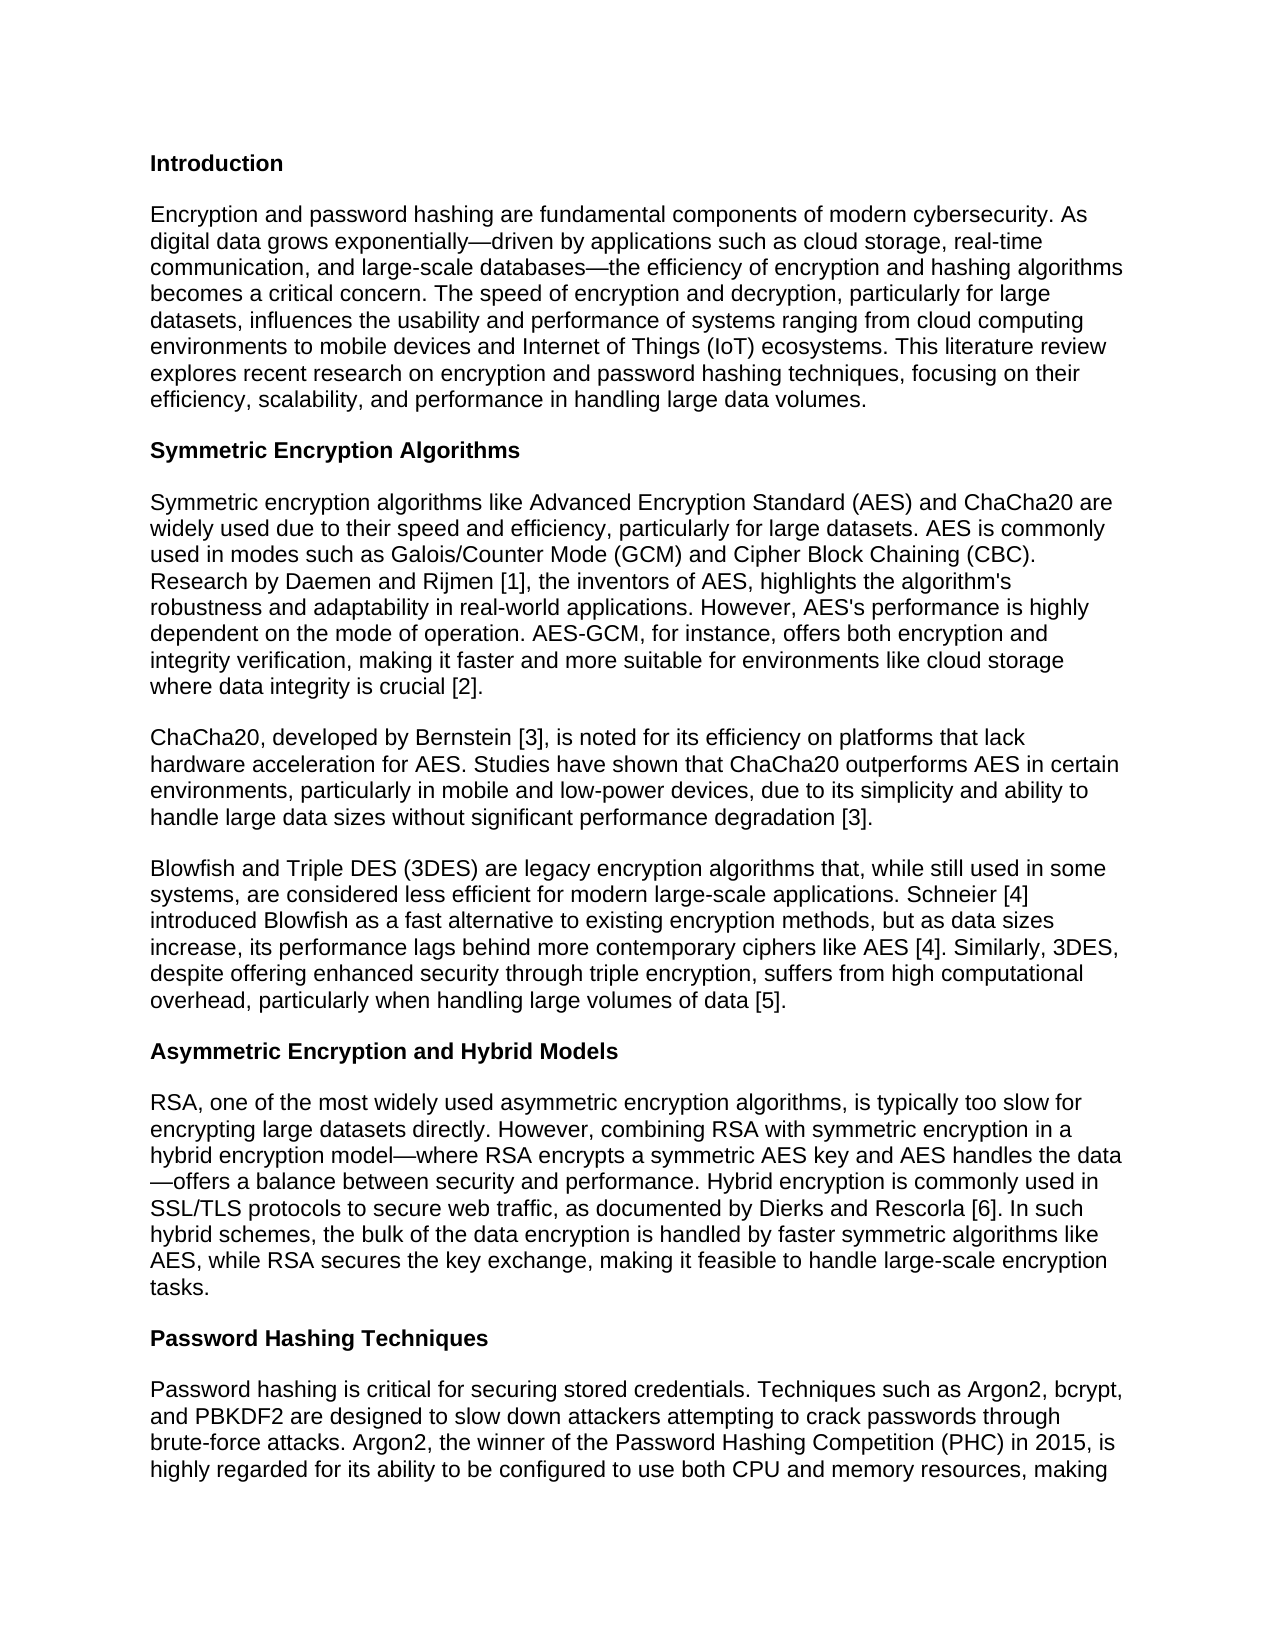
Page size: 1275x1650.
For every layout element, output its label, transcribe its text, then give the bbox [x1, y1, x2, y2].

text Asymmetric Encryption and Hybrid Models [150, 1038, 1125, 1064]
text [150, 1376, 1125, 1482]
text ChaCha20, developed by Bernstein [3], is noted for its efficiency on platforms that lack hardware acceleration for AES. Studies have shown that ChaCha20 outperforms AES in certain environments, particularly in mobile and low-power devices, due to its simplicity and ability to handle large data sizes without significant performance degradation [3]. [150, 724, 1125, 830]
text Symmetric Encryption Algorithms [150, 437, 1125, 463]
text RSA, one of the most widely used asymmetric encryption algorithms, is typically too slow for encrypting large datasets directly. However, combining RSA with symmetric encryption in a hybrid encryption model—where RSA encrypts a symmetric AES key and AES handles the data—offers a balance between security and performance. Hybrid encryption is commonly used in SSL/TLS protocols to secure web traffic, as documented by Dierks and Rescorla [6]. In such hybrid schemes, the bulk of the data encryption is handled by faster symmetric algorithms like AES, while RSA secures the key exchange, making it feasible to handle large-scale encryption tasks. [150, 1089, 1125, 1300]
text Encryption and password hashing are fundamental components of modern cybersecurity. As digital data grows exponentially—driven by applications such as cloud storage, real-time communication, and large-scale databases—the efficiency of encryption and hashing algorithms becomes a critical concern. The speed of encryption and decryption, particularly for large datasets, influences the usability and performance of systems ranging from cloud computing environments to mobile devices and Internet of Things (IoT) ecosystems. This literature review explores recent research on encryption and password hashing techniques, focusing on their efficiency, scalability, and performance in handling large data volumes. [150, 201, 1125, 412]
text Password Hashing Techniques [150, 1325, 1125, 1351]
text Symmetric encryption algorithms like Advanced Encryption Standard (AES) and ChaCha20 are widely used due to their speed and efficiency, particularly for large datasets. AES is commonly used in modes such as Galois/Counter Mode (GCM) and Cipher Block Chaining (CBC). Research by Daemen and Rijmen [1], the inventors of AES, highlights the algorithm's robustness and adaptability in real-world applications. However, AES's performance is highly dependent on the mode of operation. AES-GCM, for instance, offers both encryption and integrity verification, making it faster and more suitable for environments like cloud storage where data integrity is crucial [2]. [150, 488, 1125, 699]
text Blowfish and Triple DES (3DES) are legacy encryption algorithms that, while still used in some systems, are considered less efficient for modern large-scale applications. Schneier [4] introduced Blowfish as a fast alternative to existing encryption methods, but as data sizes increase, its performance lags behind more contemporary ciphers like AES [4]. Similarly, 3DES, despite offering enhanced security through triple encryption, suffers from high computational overhead, particularly when handling large volumes of data [5]. [150, 855, 1125, 1013]
text Introduction [150, 150, 1125, 176]
